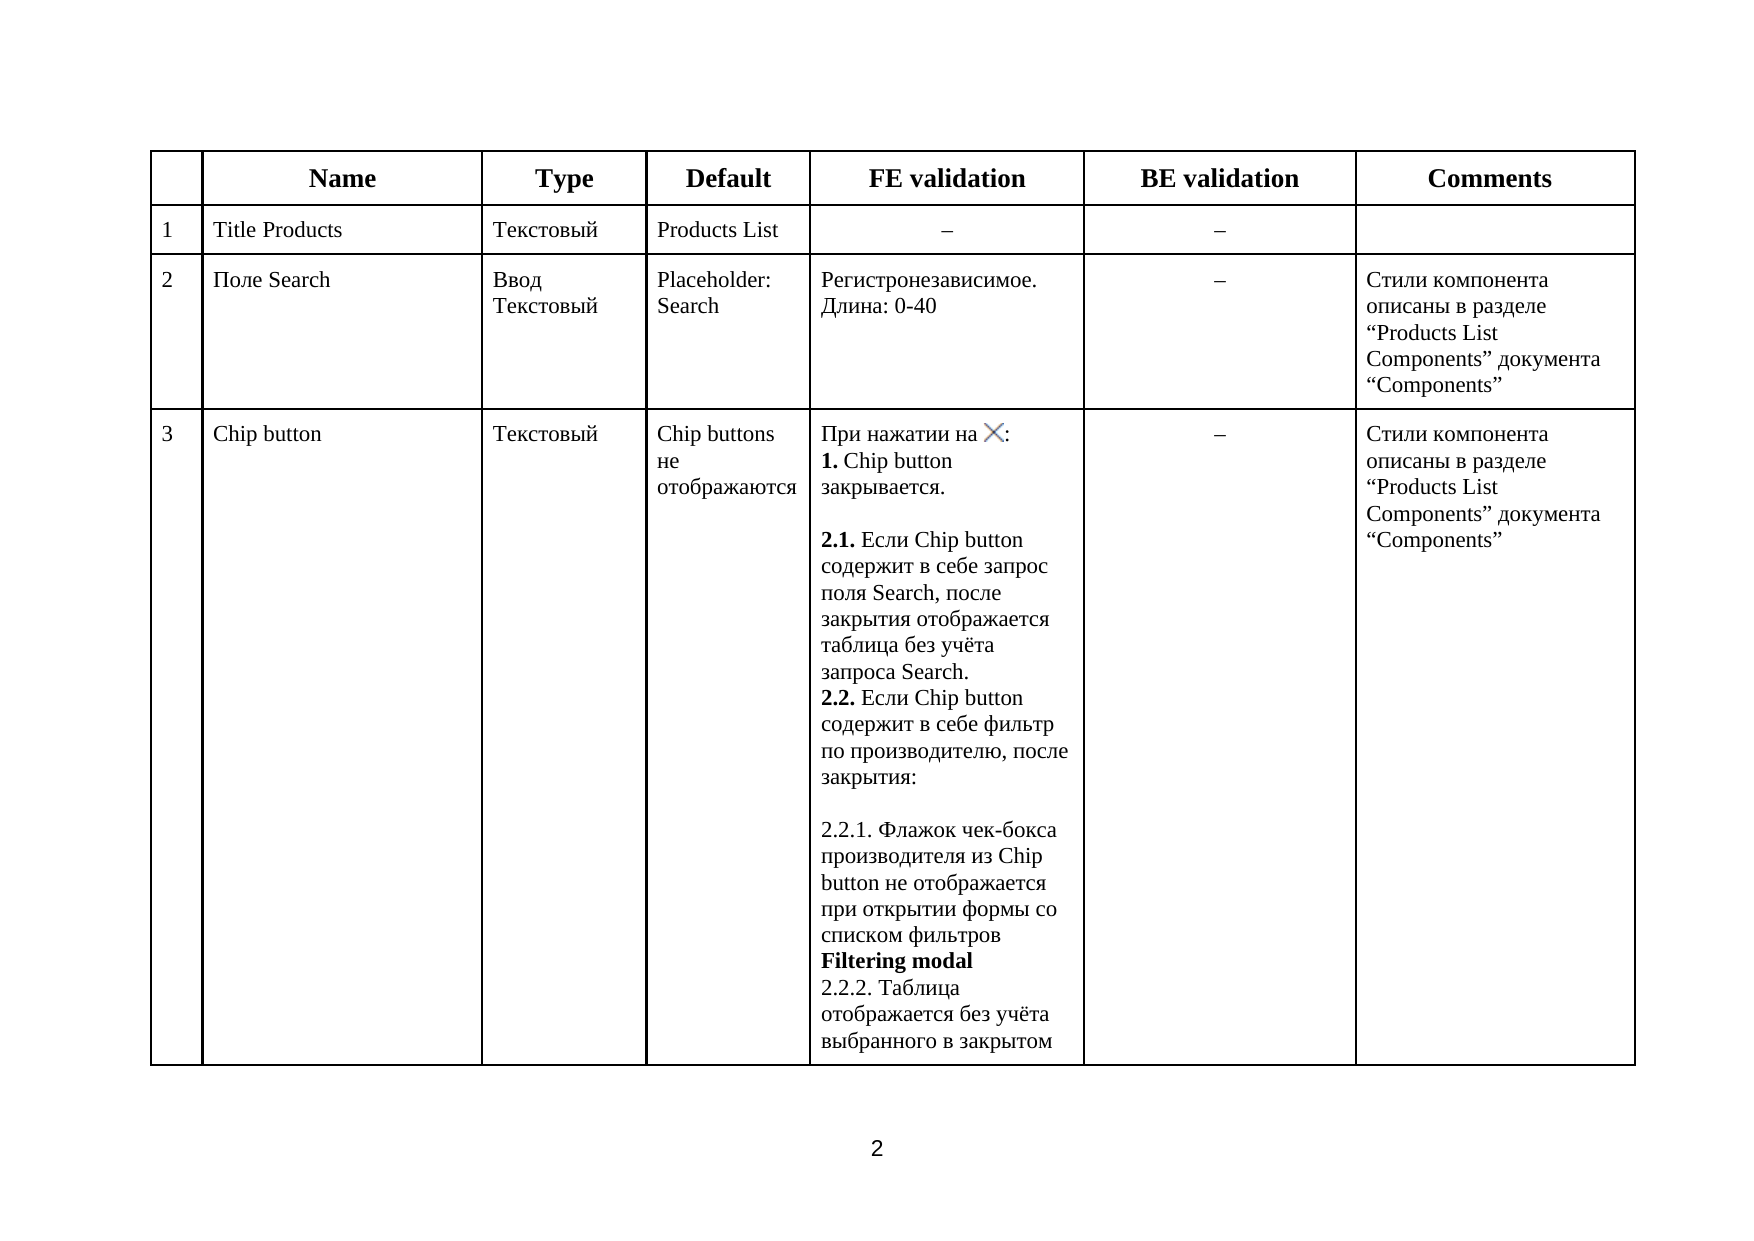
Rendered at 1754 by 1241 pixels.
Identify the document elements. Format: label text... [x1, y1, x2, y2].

table_header BE validation [1085, 152, 1355, 204]
table_header Name [204, 152, 481, 204]
table_cell – [811, 206, 1083, 253]
table_cell Title Products [204, 206, 481, 253]
table_cell Текстовый [483, 410, 645, 1063]
table_cell Регистронезависимое. Длина: 0-40 [811, 255, 1083, 408]
table_cell – [1085, 255, 1355, 408]
table_cell Стили компонента описаны в разделе “Products List Components” документа “Components” [1357, 255, 1634, 408]
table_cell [1357, 410, 1634, 1063]
table_cell Текстовый [483, 206, 645, 253]
table_cell – [1085, 410, 1355, 1063]
table_cell [1357, 206, 1634, 253]
table_cell 3 [152, 410, 201, 1063]
table_header Default [648, 152, 809, 204]
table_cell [811, 410, 1083, 1063]
table_cell Placeholder: Search [648, 255, 809, 408]
table_cell Products List [648, 206, 809, 253]
table_header Comments [1357, 152, 1634, 204]
table_header Type [483, 152, 645, 204]
table_cell Поле Search [204, 255, 481, 408]
table_header [152, 152, 201, 204]
table_header FE validation [811, 152, 1083, 204]
table_cell 2 [152, 255, 201, 408]
table_cell 1 [152, 206, 201, 253]
table_cell Chip button [204, 410, 481, 1063]
table_cell Ввод Текстовый [483, 255, 645, 408]
table_cell – [1085, 206, 1355, 253]
picture [983, 423, 1004, 442]
table_cell Chip buttons не отображаются [648, 410, 809, 1063]
